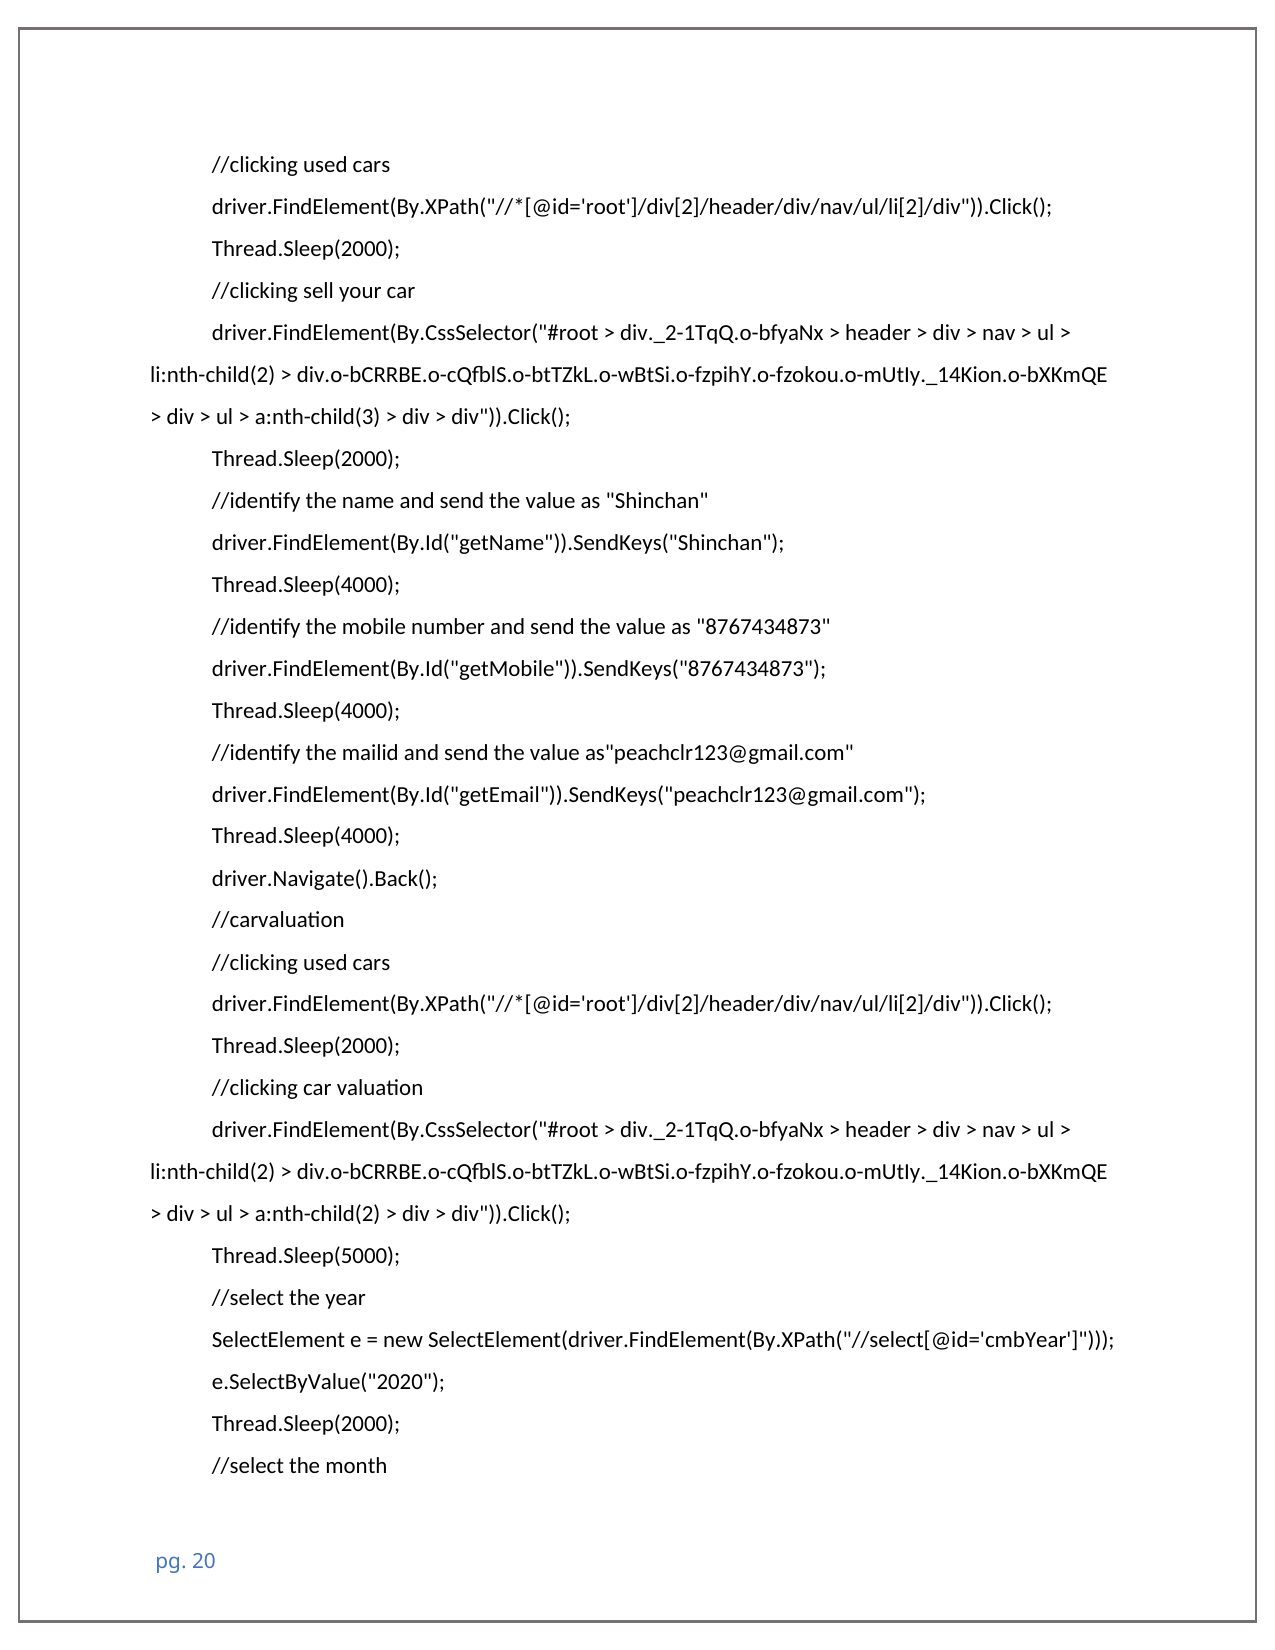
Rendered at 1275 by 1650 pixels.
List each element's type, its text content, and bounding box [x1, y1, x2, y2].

text driver.FindElement(By.CssSelector("#root > div._2-1TqQ.o-bfyaNx > header > div > nav > ul > li:nth-child(2) > div.o-bCRRBE.o-cQfblS.o-btTZkL.o-wBtSi.o-fzpihY.o-fzokou.o-mUtIy._14Kion.o-bXKmQE > div > ul > a:nth-child(2) > div > div")).Click(); [150, 1116, 1125, 1227]
text Thread.Sleep(4000); [150, 570, 1125, 598]
text Thread.Sleep(4000); [150, 696, 1125, 724]
text SelectElement e = new SelectElement(driver.FindElement(By.XPath("//select[@id='cmbYear']"))); [150, 1325, 1125, 1353]
text driver.Navigate().Back(); [150, 864, 1125, 892]
text //identify the mobile number and send the value as "8767434873" [150, 612, 1125, 640]
text Thread.Sleep(2000); [150, 1409, 1125, 1437]
text driver.FindElement(By.Id("getMobile")).SendKeys("8767434873"); [150, 654, 1125, 682]
text //identify the mailid and send the value as"peachclr123@gmail.com" [150, 738, 1125, 766]
text //select the month [150, 1451, 1125, 1479]
text //clicking car valuation [150, 1073, 1125, 1102]
text Thread.Sleep(2000); [150, 444, 1125, 472]
text //clicking used cars [150, 150, 1125, 178]
text Thread.Sleep(5000); [150, 1241, 1125, 1269]
text //clicking sell your car [150, 276, 1125, 304]
text driver.FindElement(By.CssSelector("#root > div._2-1TqQ.o-bfyaNx > header > div > nav > ul > li:nth-child(2) > div.o-bCRRBE.o-cQfblS.o-btTZkL.o-wBtSi.o-fzpihY.o-fzokou.o-mUtIy._14Kion.o-bXKmQE > div > ul > a:nth-child(3) > div > div")).Click(); [150, 318, 1125, 430]
text //clicking used cars [150, 948, 1125, 976]
text e.SelectByValue("2020"); [150, 1367, 1125, 1395]
text driver.FindElement(By.XPath("//*[@id='root']/div[2]/header/div/nav/ul/li[2]/div")).Click(); [150, 989, 1125, 1018]
text driver.FindElement(By.Id("getEmail")).SendKeys("peachclr123@gmail.com"); [150, 780, 1125, 808]
text Thread.Sleep(4000); [150, 822, 1125, 850]
text //identify the name and send the value as "Shinchan" [150, 486, 1125, 514]
text driver.FindElement(By.XPath("//*[@id='root']/div[2]/header/div/nav/ul/li[2]/div")).Click(); [150, 192, 1125, 220]
text Thread.Sleep(2000); [150, 1032, 1125, 1059]
text //carvaluation [150, 906, 1125, 934]
text driver.FindElement(By.Id("getName")).SendKeys("Shinchan"); [150, 528, 1125, 556]
text Thread.Sleep(2000); [150, 234, 1125, 262]
text //select the year [150, 1283, 1125, 1311]
